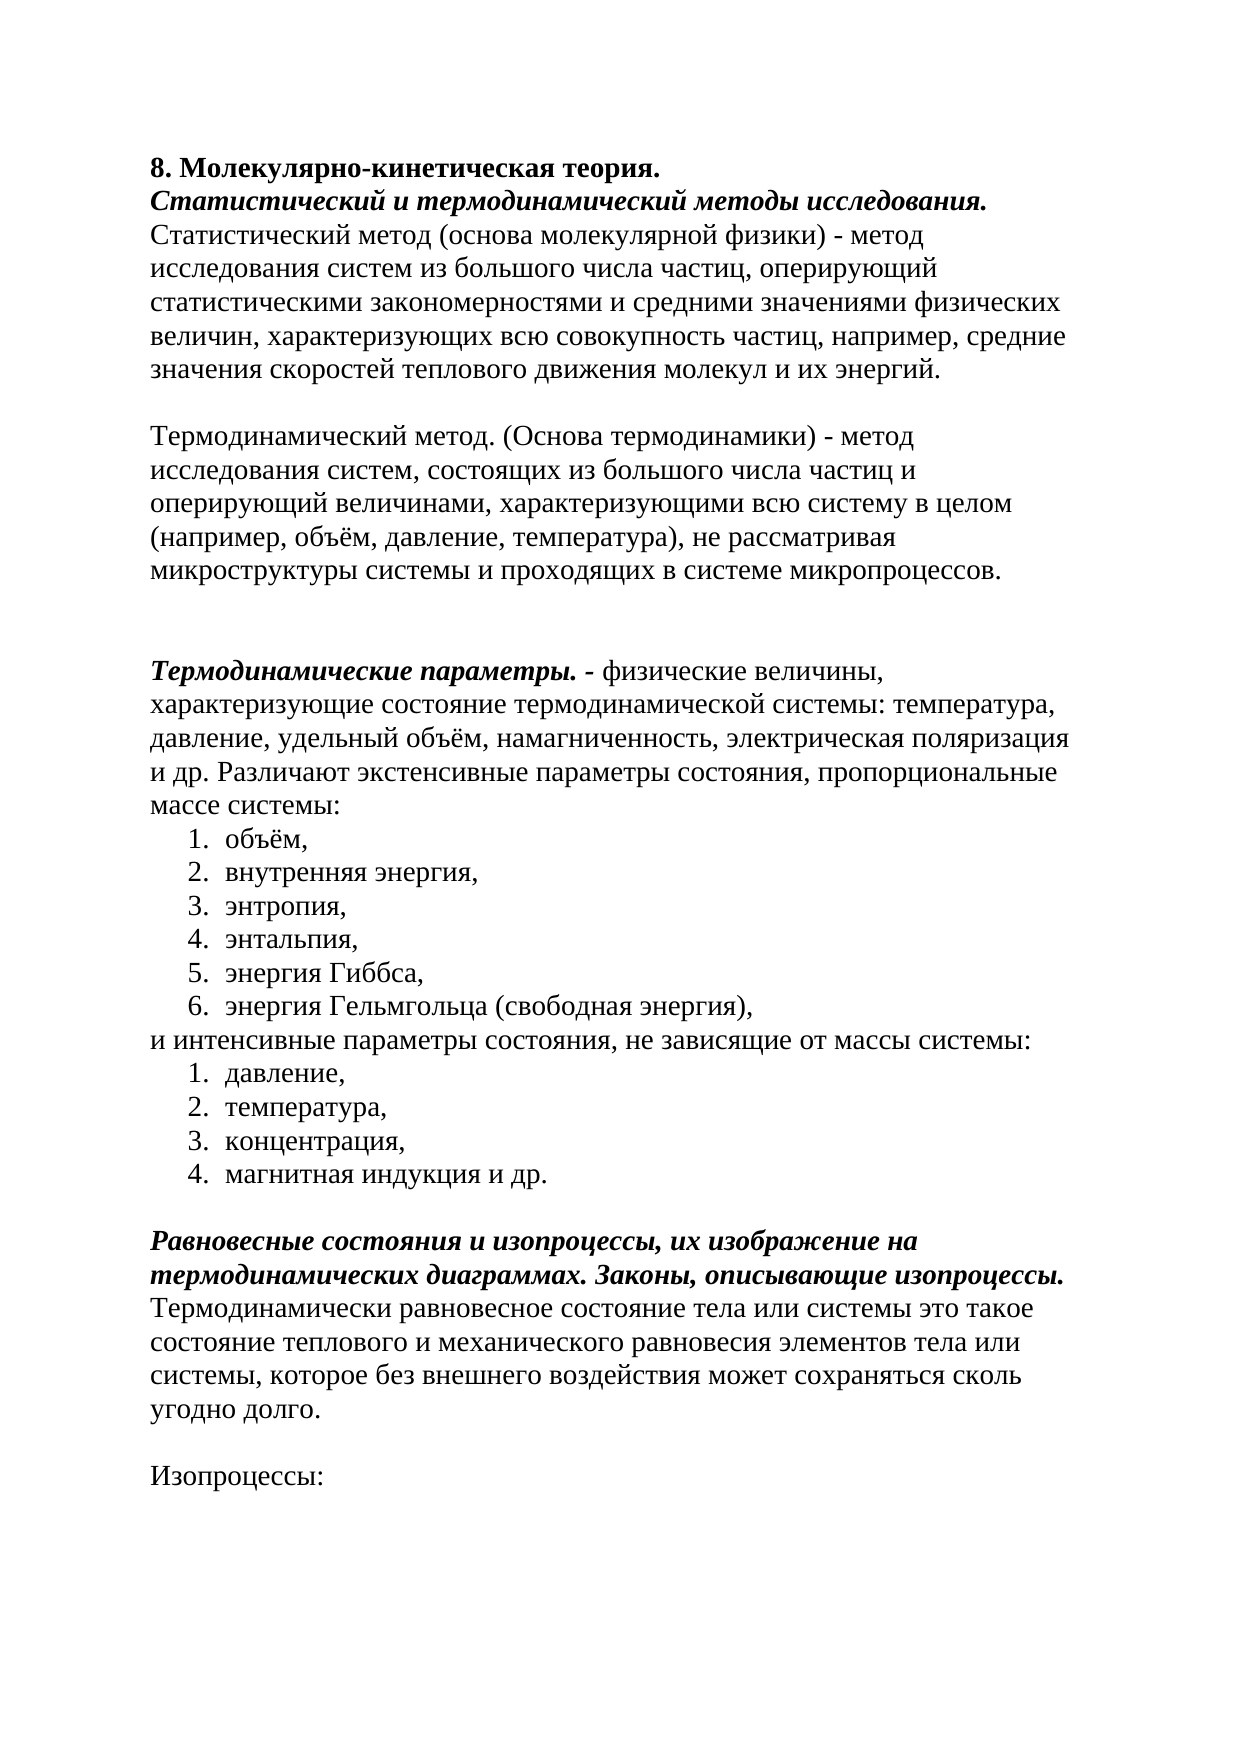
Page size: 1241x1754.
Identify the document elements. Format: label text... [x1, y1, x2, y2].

text Статистический метод (основа молекулярной физики) - метод исследования систем из большого числа частиц, оперирующий статистическими закономерностями и средними значениями физических величин, характеризующих всю совокупность частиц, например, средние значения скоростей теплового движения молекул и их энергий. [150, 217, 1090, 385]
text Термодинамические параметры. - физические величины, характеризующие состояние термодинамической системы: температура, давление, удельный объём, намагниченность, электрическая поляризация и др. Различают экстенсивные параметры состояния, пропорциональные массе системы: [150, 653, 1090, 821]
list внутренняя энергия, [187, 854, 1090, 888]
list концентрация, [187, 1123, 1090, 1156]
list давление, [187, 1056, 1090, 1089]
text Статистический и термодинамический методы исследования. [150, 183, 1090, 217]
text Изопроцессы: [150, 1458, 1090, 1492]
list энергия Гиббса, [187, 955, 1090, 988]
text Равновесные состояния и изопроцессы, их изображение на термодинамических диаграммах. Законы, описывающие изопроцессы. [150, 1223, 1090, 1290]
text и интенсивные параметры состояния, не зависящие от массы системы: [150, 1022, 1090, 1056]
text Термодинамический метод. (Основа термодинамики) - метод исследования систем, состоящих из большого числа частиц и оперирующий величинами, характеризующими всю систему в целом (например, объём, давление, температура), не рассматривая микроструктуры системы и проходящих в системе микропроцессов. [150, 418, 1090, 586]
text 8. Молекулярно-кинетическая теория. [150, 150, 1090, 183]
list температура, [187, 1089, 1090, 1123]
text Термодинамически равновесное состояние тела или системы это такое состояние теплового и механического равновесия элементов тела или системы, которое без внешнего воздействия может сохраняться сколь угодно долго. [150, 1290, 1090, 1424]
list энтальпия, [187, 921, 1090, 955]
list энтропия, [187, 888, 1090, 921]
list энергия Гельмгольца (свободная энергия), [187, 988, 1090, 1022]
list объём, [187, 821, 1090, 854]
list магнитная индукция и др. [187, 1156, 1090, 1190]
